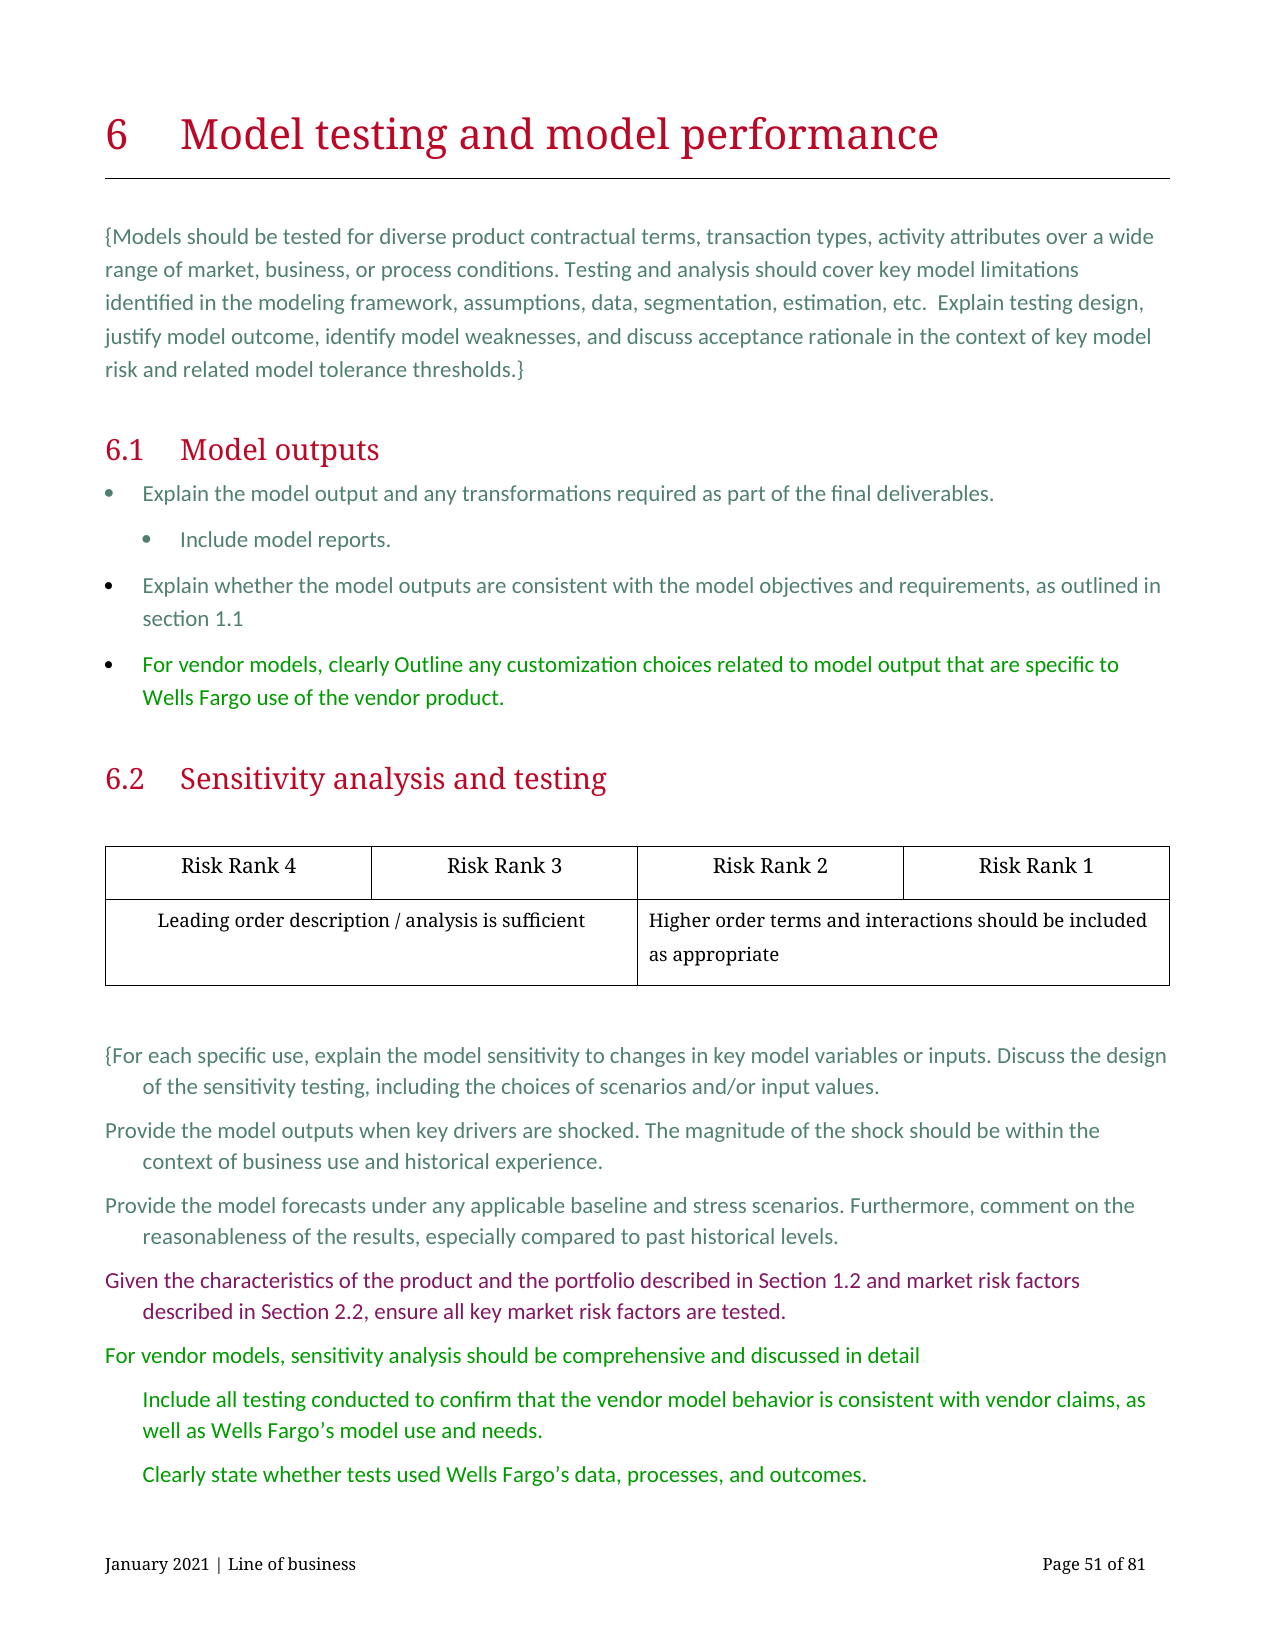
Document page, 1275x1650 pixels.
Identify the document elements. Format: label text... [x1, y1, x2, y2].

text {Models should be tested for diverse product contractual terms, transaction types, activity attributes over a wide range of market, business, or process conditions. Testing and analysis should cover key model limitations identified in the modeling framework, assumptions, data, segmentation, estimation, etc. Explain testing design, justify model outcome, identify model weaknesses, and discuss acceptance rationale in the context of key model risk and related model tolerance thresholds.} [105, 216, 1170, 383]
text Provide the model outputs when key drivers are shocked. The magnitude of the shock should be within the context of business use and historical experience. [105, 1113, 1170, 1176]
list Explain whether the model outputs are consistent with the model objectives and requirements, as outlined in section 1.1 [105, 567, 1170, 633]
text Provide the model forecasts under any applicable baseline and stress scenarios. Furthermore, comment on the reasonableness of the results, especially compared to past historical levels. [105, 1188, 1170, 1251]
text {For each specific use, explain the model sensitivity to changes in key model variables or inputs. Discuss the design of the sensitivity testing, including the choices of scenarios and/or input values. [105, 1038, 1170, 1101]
text Given the characteristics of the product and the portfolio described in Section 1.2 and market risk factors described in Section 2.2, ensure all key market risk factors are tested. [105, 1263, 1170, 1326]
table_header Risk Rank 4 [106, 847, 371, 899]
table_header Risk Rank 1 [904, 847, 1169, 899]
text For vendor models, sensitivity analysis should be comprehensive and discussed in detail [105, 1338, 1170, 1369]
table_cell Higher order terms and interactions should be included as appropriate [638, 900, 1169, 985]
subtitle Model outputs [105, 429, 1170, 469]
list Include model reports. [142, 521, 1170, 554]
text Include all testing conducted to confirm that the vendor model behavior is consistent with vendor claims, as well as Wells Fargo’s model use and needs. [142, 1382, 1170, 1444]
subtitle Sensitivity analysis and testing [105, 758, 1170, 798]
table_header Risk Rank 2 [638, 847, 903, 899]
list For vendor models, clearly Outline any customization choices related to model output that are specific to Wells Fargo use of the vendor product. [105, 646, 1170, 712]
table_header Risk Rank 3 [372, 847, 637, 899]
list Explain the model output and any transformations required as part of the final deliverables. [105, 475, 1170, 508]
text Clearly state whether tests used Wells Fargo’s data, processes, and outcomes. [142, 1457, 1170, 1488]
subtitle Model testing and model performance [105, 105, 1170, 178]
table_cell Leading order description / analysis is sufficient [106, 900, 637, 985]
